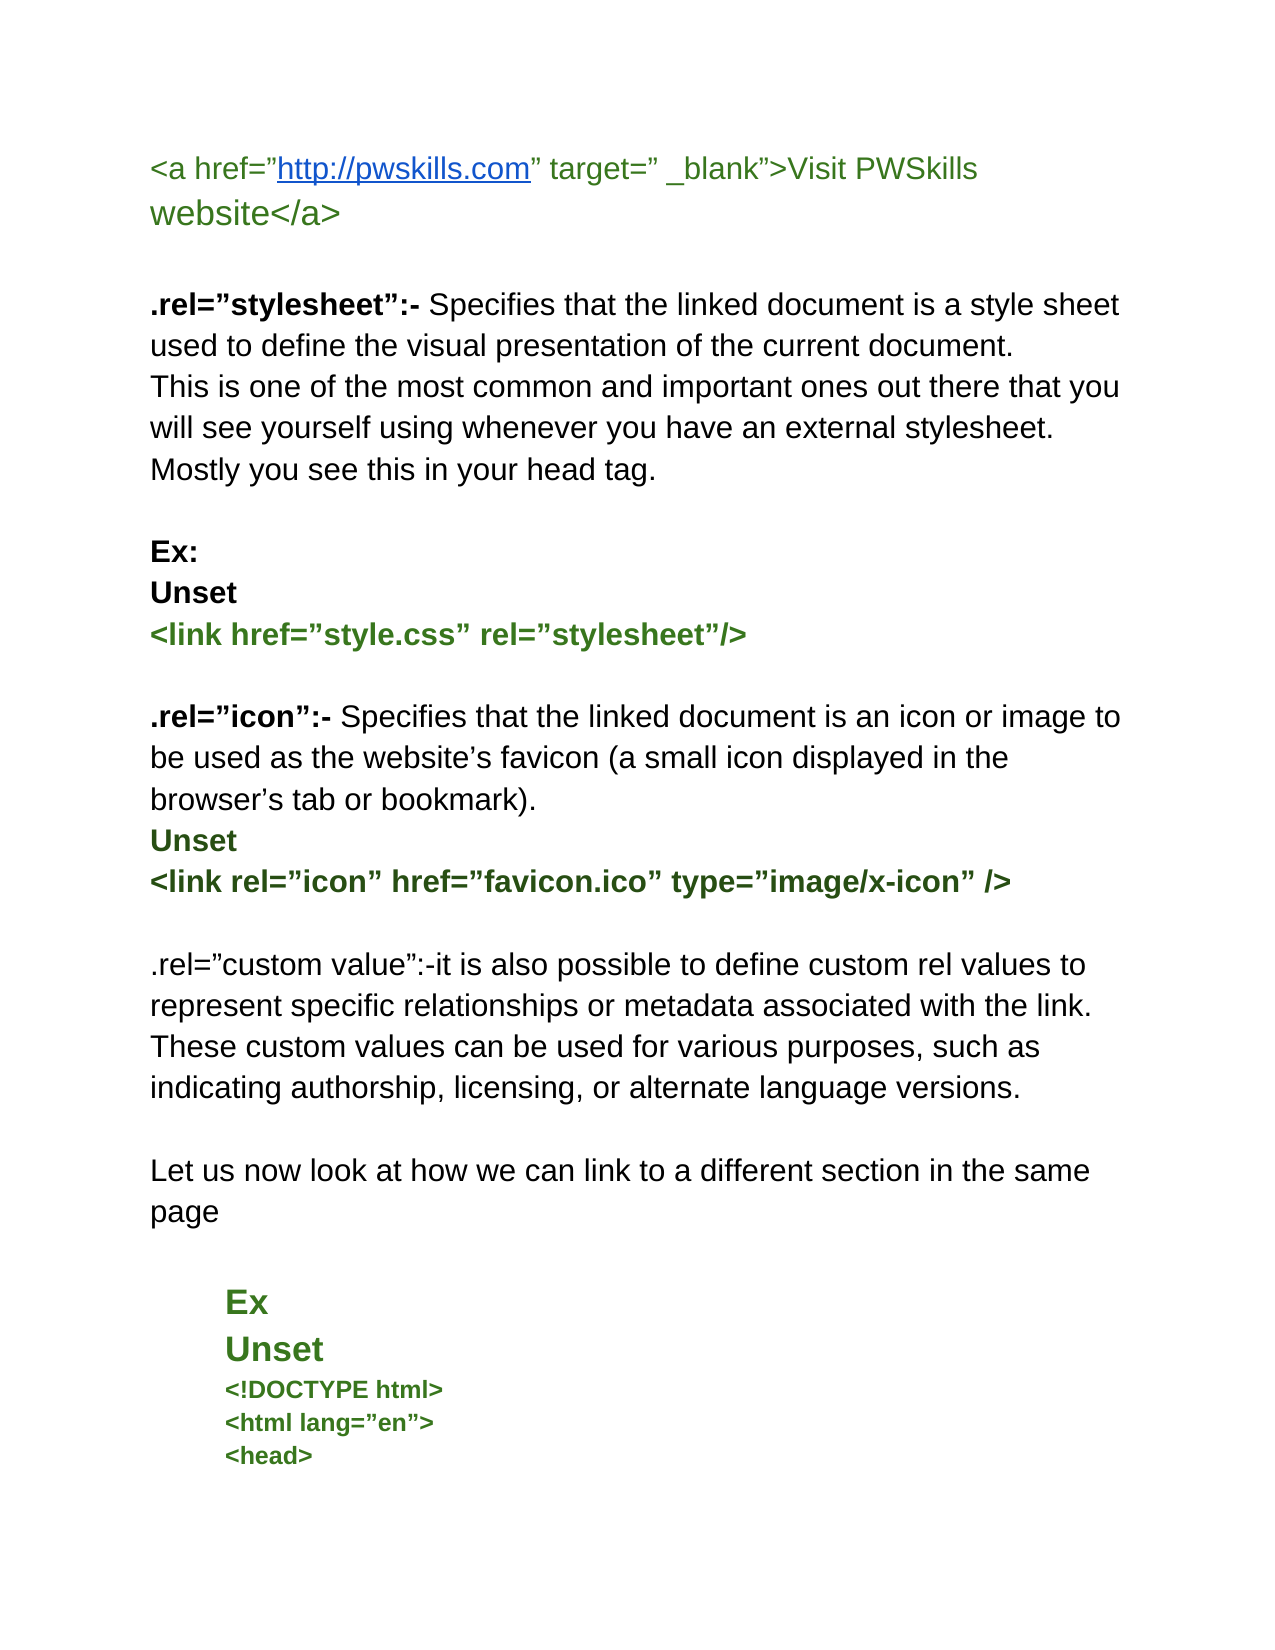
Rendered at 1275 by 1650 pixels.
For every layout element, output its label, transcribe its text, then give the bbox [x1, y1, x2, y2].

text Unset [225, 1328, 1125, 1368]
text Let us now look at how we can link to a different section in the same page [150, 1152, 1125, 1229]
text .rel=”custom value”:-it is also possible to define custom rel values to represent specific relationships or metadata associated with the link. These custom values can be used for various purposes, such as indicating authorship, licensing, or alternate language versions. [150, 946, 1125, 1105]
text Unset [150, 822, 1125, 858]
text <link rel=”icon” href=”favicon.ico” type=”image/x-icon” /> [150, 863, 1125, 899]
text Ex: [150, 533, 1125, 569]
text <link href=”style.css” rel=”stylesheet”/> [150, 616, 1125, 651]
text Unset [150, 574, 1125, 610]
text <a href=”http://pwskills.com” target=” _blank”>Visit PWSkills website</a> [150, 150, 1125, 233]
text <head> [225, 1441, 1125, 1469]
text .rel=”stylesheet”:- Specifies that the linked document is a style sheet used to define the visual presentation of the current document. [150, 286, 1125, 363]
text <!DOCTYPE html> [225, 1374, 1125, 1403]
text Ex [225, 1281, 1125, 1322]
text This is one of the most common and important ones out there that you will see yourself using whenever you have an external stylesheet. Mostly you see this in your head tag. [150, 368, 1125, 486]
text <html lang=”en”> [225, 1408, 1125, 1436]
text .rel=”icon”:- Specifies that the linked document is an icon or image to be used as the website’s favicon (a small icon displayed in the browser’s tab or bookmark). [150, 698, 1125, 816]
